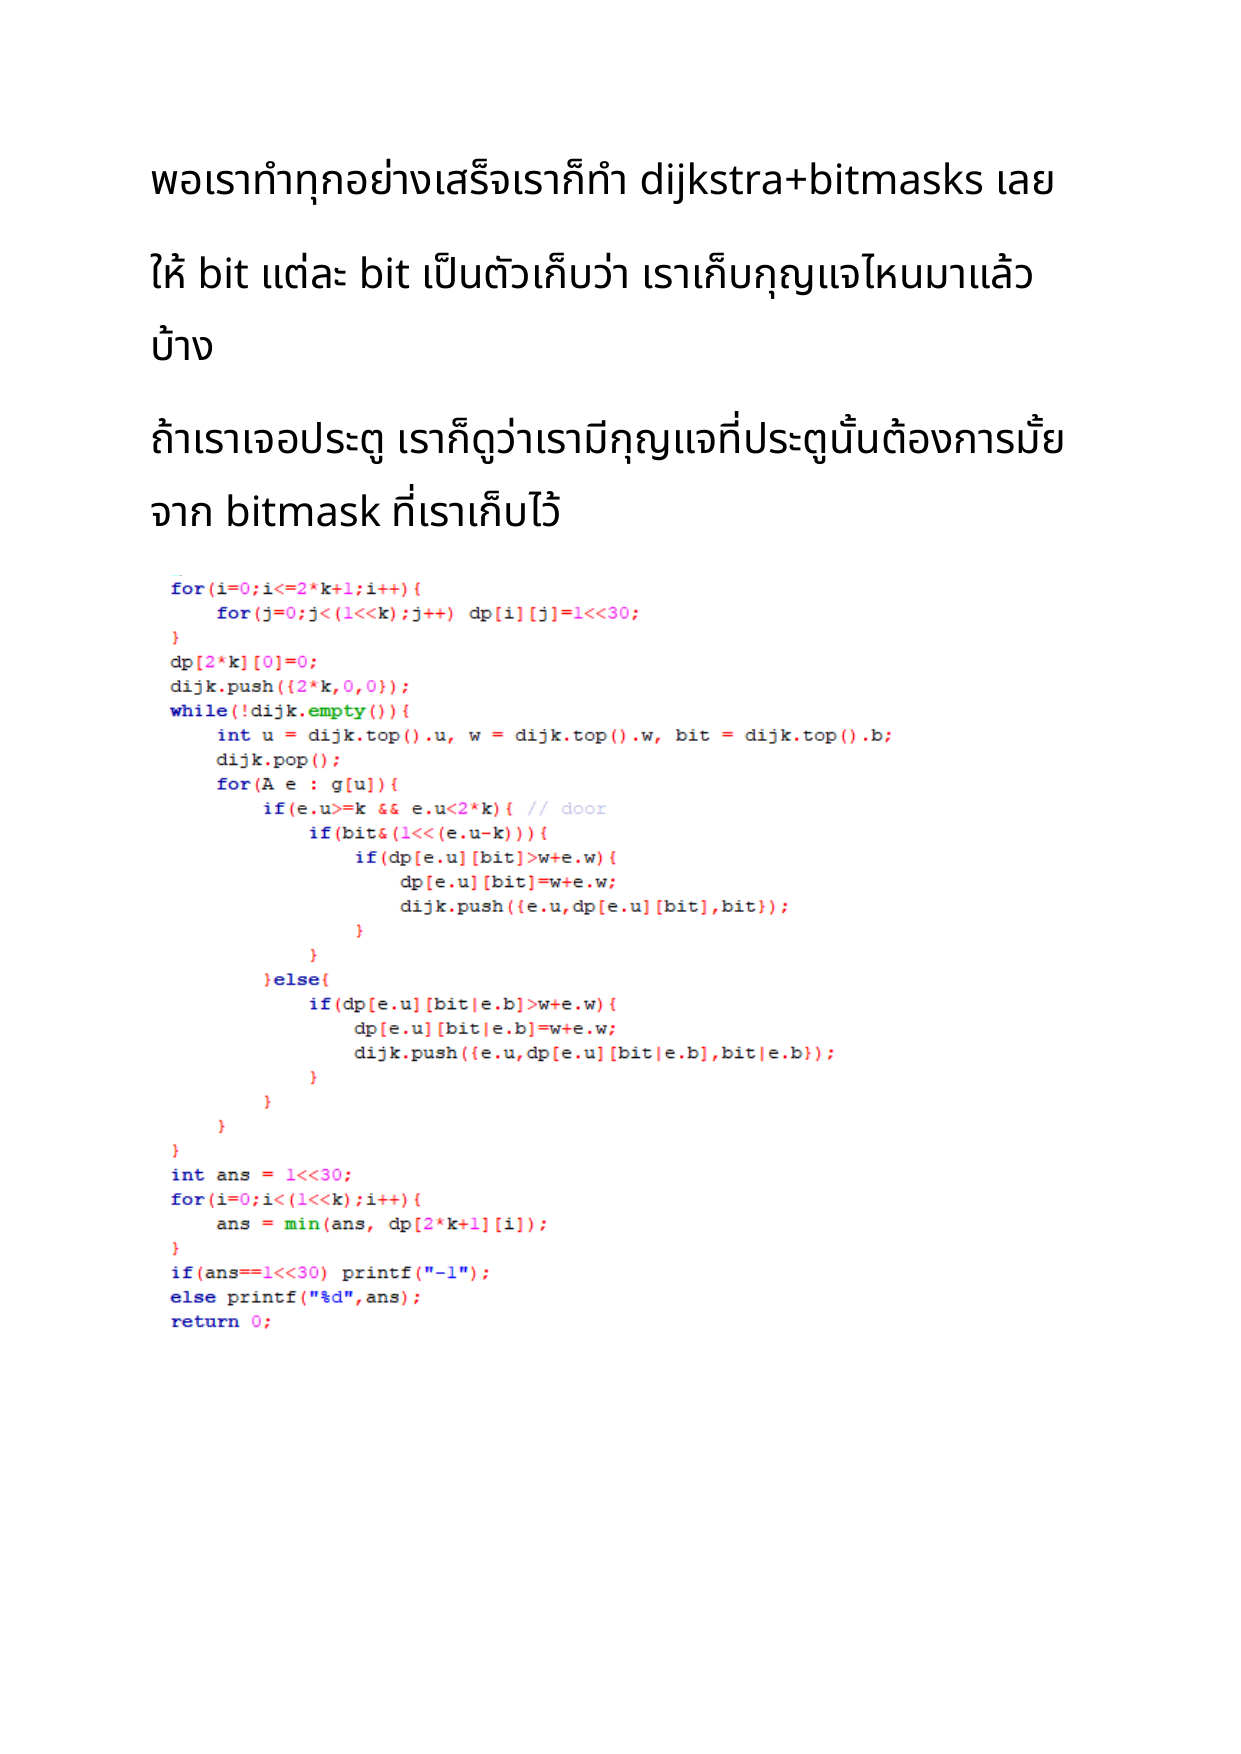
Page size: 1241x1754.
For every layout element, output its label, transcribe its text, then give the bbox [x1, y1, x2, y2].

text พอเราทำทุกอย่างเสร็จเราก็ทำ dijkstra+bitmasks เลย [150, 150, 1090, 213]
text ถ้าเราเจอประตู เราก็ดูว่าเรามีกุญแจที่ประตูนั้นต้องการมั้ย จาก bitmask ที่เราเก็บไว้ [150, 409, 1090, 545]
picture [150, 575, 932, 1339]
text ให้ bit แต่ละ bit เป็นตัวเก็บว่า เราเก็บกุญแจไหนมาแล้วบ้าง [150, 244, 1090, 379]
